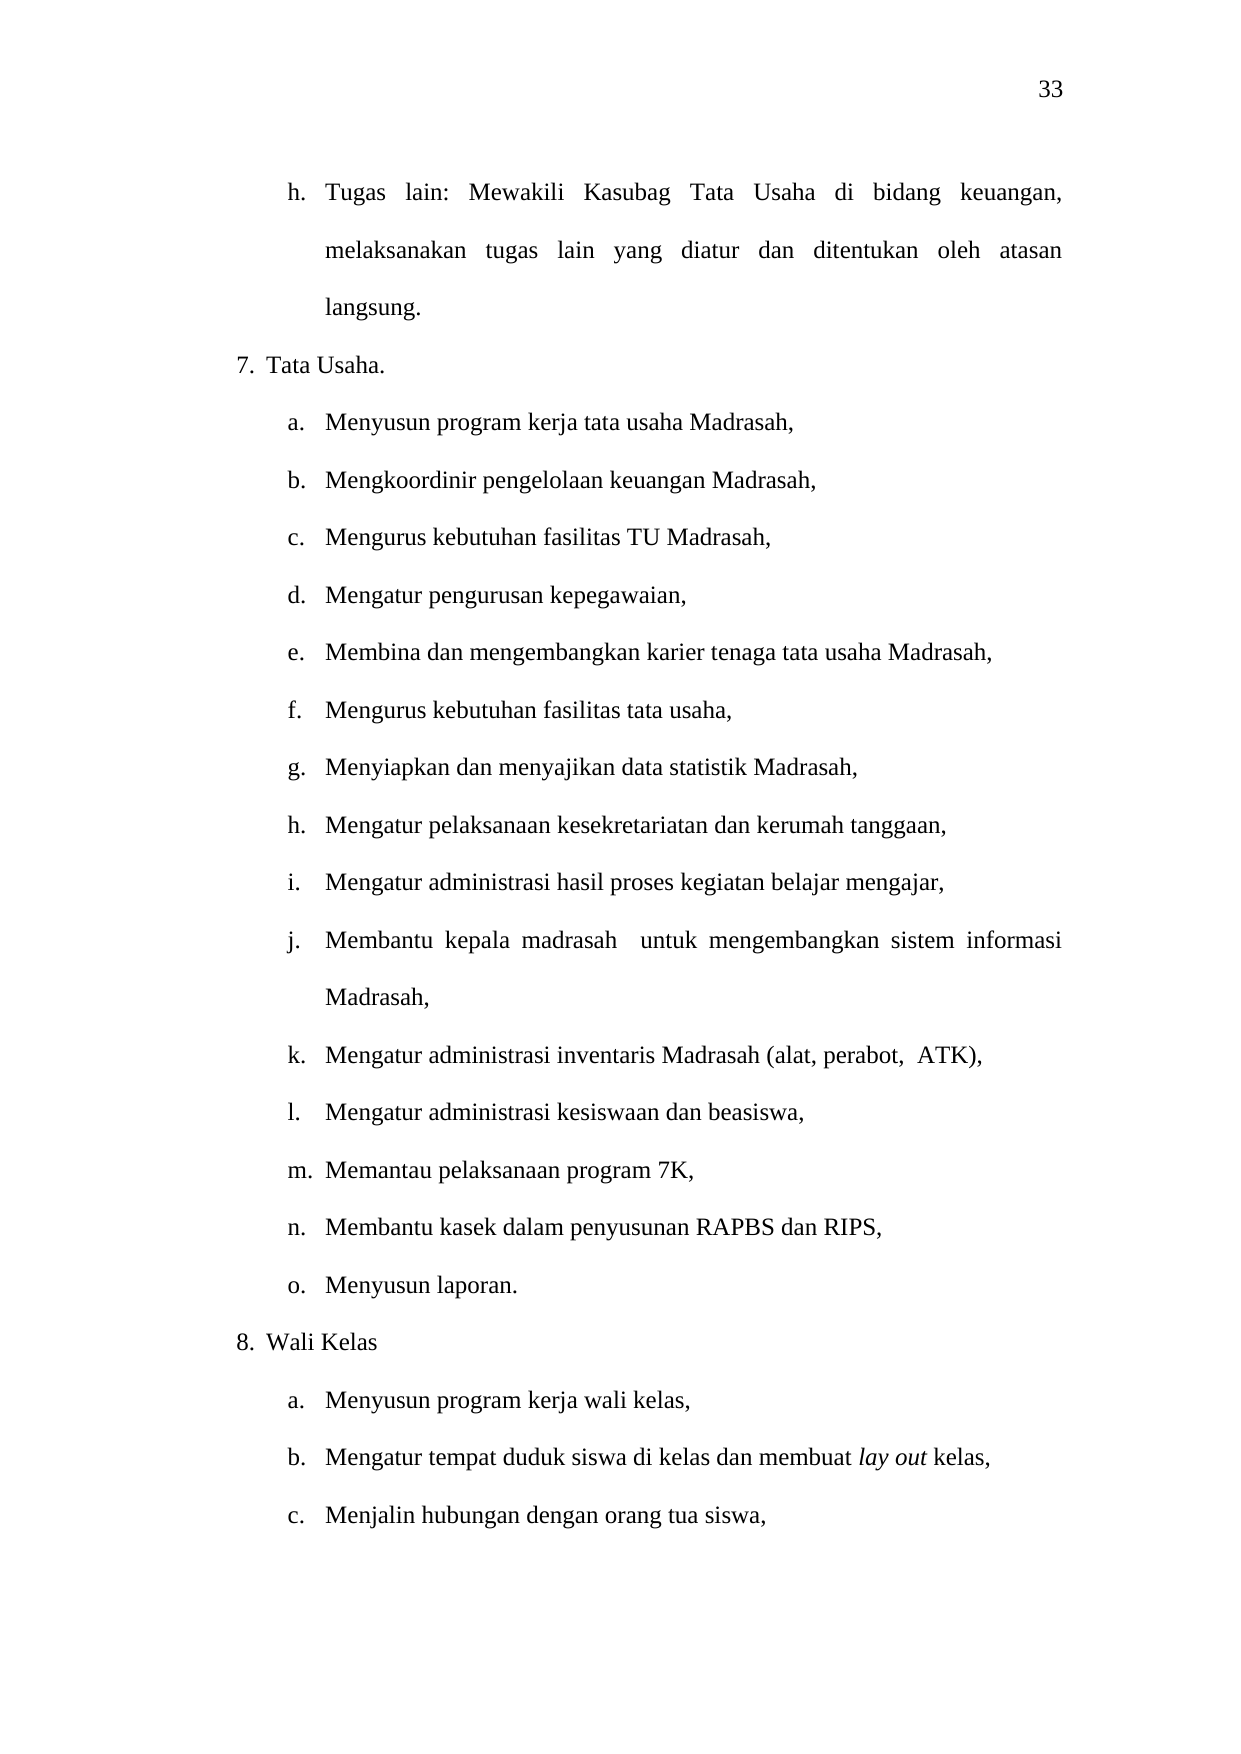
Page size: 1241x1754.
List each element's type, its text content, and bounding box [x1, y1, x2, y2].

list Tata Usaha. [236, 350, 1063, 378]
list Wali Kelas [236, 1327, 1063, 1356]
list Menyusun laporan. [287, 1270, 1063, 1298]
list Mengatur tempat duduk siswa di kelas dan membuat lay out kelas, [287, 1442, 1063, 1471]
list Mengurus kebutuhan fasilitas TU Madrasah, [287, 522, 1063, 551]
list Menjalin hubungan dengan orang tua siswa, [287, 1500, 1063, 1528]
list Menyiapkan dan menyajikan data statistik Madrasah, [287, 752, 1063, 781]
list Mengatur pelaksanaan kesekretariatan dan kerumah tanggaan, [287, 810, 1063, 838]
list Memantau pelaksanaan program 7K, [287, 1155, 1063, 1183]
list Menyusun program kerja tata usaha Madrasah, [287, 407, 1063, 436]
list Mengatur administrasi inventaris Madrasah (alat, perabot, ATK), [287, 1040, 1063, 1068]
list Membina dan mengembangkan karier tenaga tata usaha Madrasah, [287, 637, 1063, 666]
list Mengatur administrasi kesiswaan dan beasiswa, [287, 1097, 1063, 1126]
list Tugas lain: Mewakili Kasubag Tata Usaha di bidang keuangan, melaksanakan tugas lain yang diatur dan ditentukan oleh atasan langsung. [287, 177, 1063, 321]
list Membantu kasek dalam penyusunan RAPBS dan RIPS, [287, 1212, 1063, 1241]
list Mengurus kebutuhan fasilitas tata usaha, [287, 695, 1063, 723]
list Mengatur administrasi hasil proses kegiatan belajar mengajar, [287, 867, 1063, 896]
list Membantu kepala madrasah untuk mengembangkan sistem informasi Madrasah, [287, 925, 1063, 1011]
list Menyusun program kerja wali kelas, [287, 1385, 1063, 1413]
list Mengkoordinir pengelolaan keuangan Madrasah, [287, 465, 1063, 493]
list Mengatur pengurusan kepegawaian, [287, 580, 1063, 608]
